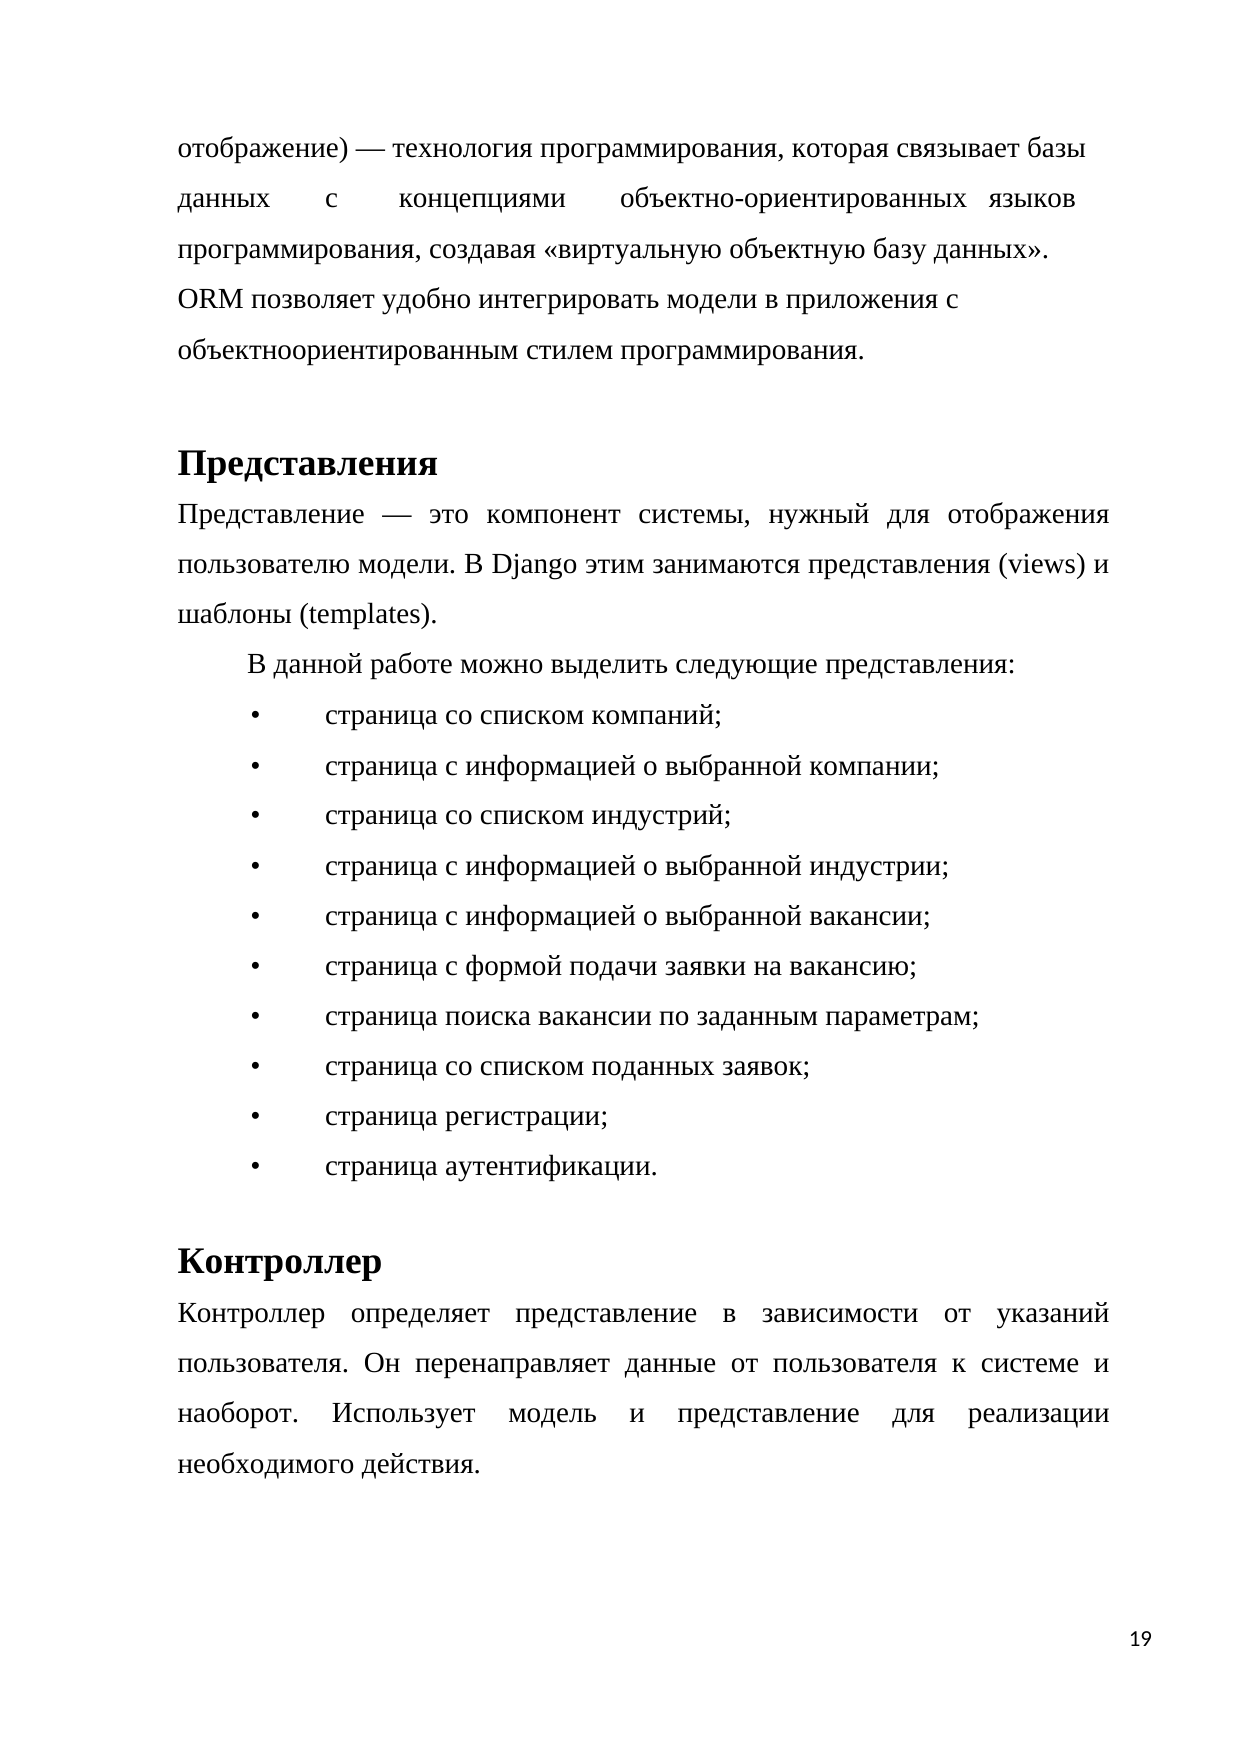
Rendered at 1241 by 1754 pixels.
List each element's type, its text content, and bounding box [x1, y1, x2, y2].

list страница регистрации; [250, 1098, 1110, 1132]
list страница поиска вакансии по заданным параметрам; [250, 998, 1110, 1032]
list страница с формой подачи заявки на вакансию; [250, 948, 1110, 981]
text Представление — это компонент системы, нужный для отображения пользователю модели. В Django этим занимаются представления (views) и шаблоны (templates). [177, 496, 1110, 629]
list страница со списком поданных заявок; [250, 1048, 1110, 1081]
list Контроллер [177, 1239, 1152, 1282]
list страница со списком индустрий; [250, 797, 1110, 831]
list Представления [177, 440, 1152, 483]
text отображение) — технология программирования, которая связывает базы данных с концепциями объектно-ориентированных языков программирования, создавая «виртуальную объектную базу данных». ORM позволяет удобно интегрировать модели в приложения с объектноориентированным стилем программирования. [177, 130, 1111, 366]
list страница с информацией о выбранной компании; [250, 748, 1110, 781]
list страница с информацией о выбранной вакансии; [250, 898, 1110, 932]
text В данной работе можно выделить следующие представления: [177, 646, 1152, 680]
list страница аутентификации. [250, 1148, 1110, 1182]
list страница со списком компаний; [250, 697, 1110, 731]
list страница с информацией о выбранной индустрии; [250, 848, 1110, 881]
